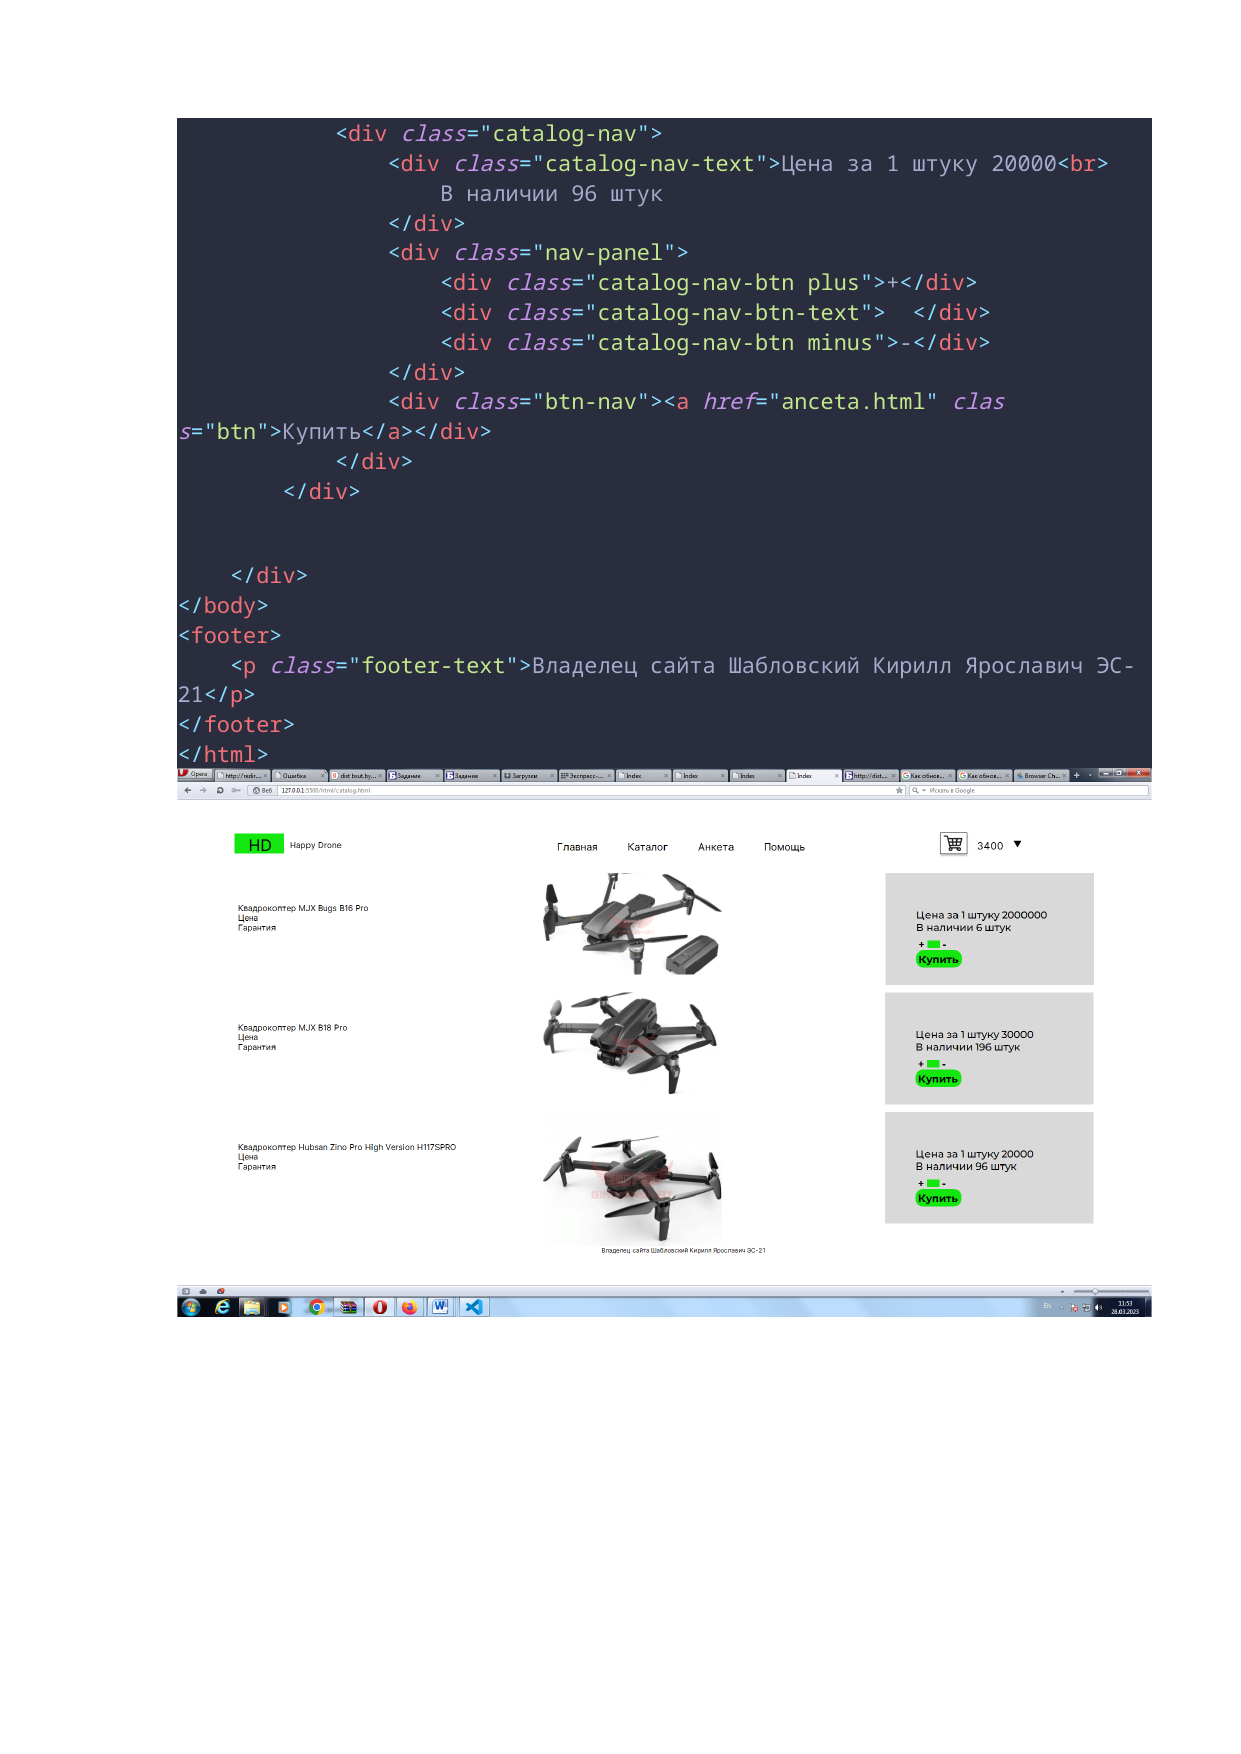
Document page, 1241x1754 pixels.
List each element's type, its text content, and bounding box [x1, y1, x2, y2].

text <div class="btn-nav"><a href="anceta.html" class="btn">Купить</a></div> [177, 386, 1152, 446]
text <div class="nav-panel"> [177, 237, 1152, 267]
text <p class="footer-text">Владелец сайта Шабловский Кирилл Ярославич ЭС-21</p> [177, 649, 1152, 709]
text <div class="catalog-nav-text">Цена за 1 штуку 20000<br> [177, 148, 1152, 178]
text <div class="catalog-nav-btn minus">-</div> [177, 327, 1152, 356]
text </div> [177, 560, 1152, 590]
text <div class="catalog-nav-btn plus">+</div> [177, 267, 1152, 297]
text </html> [177, 739, 1152, 768]
text <footer> [177, 620, 1152, 649]
picture [177, 768, 1152, 1317]
text <div class="catalog-nav"> [177, 118, 1152, 148]
text </div> [177, 446, 1152, 476]
text </body> [177, 590, 1152, 620]
text </footer> [177, 709, 1152, 739]
text </div> [177, 356, 1152, 386]
text </div> [177, 476, 1152, 505]
text <div class="catalog-nav-btn-text"> </div> [177, 297, 1152, 327]
text В наличии 96 штук [177, 178, 1152, 207]
text </div> [177, 207, 1152, 237]
